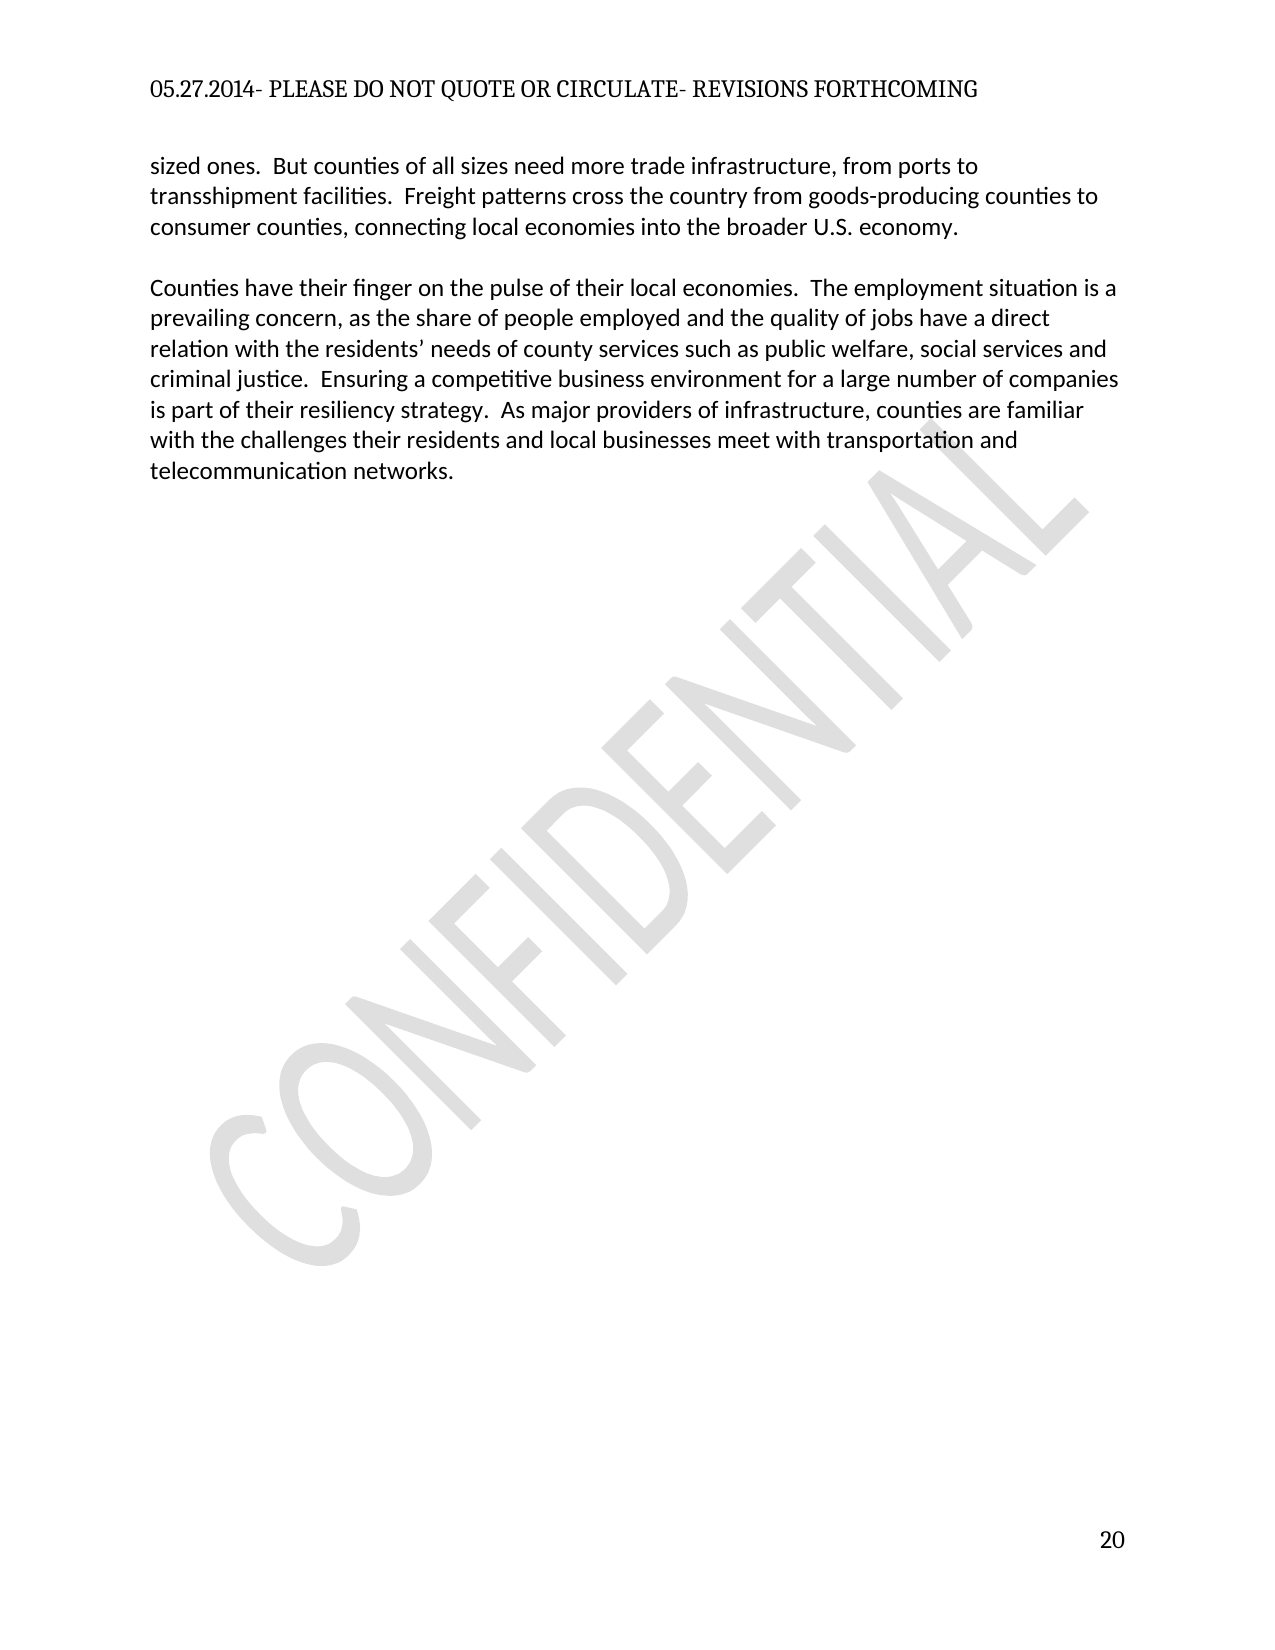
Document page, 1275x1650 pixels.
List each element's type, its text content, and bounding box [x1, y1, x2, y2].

text Counties have their finger on the pulse of their local economies. The employment situation is a prevailing concern, as the share of people employed and the quality of jobs have a direct relation with the residents’ needs of county services such as public welfare, social services and criminal justice. Ensuring a competitive business environment for a large number of companies is part of their resiliency strategy. As major providers of infrastructure, counties are familiar with the challenges their residents and local businesses meet with transportation and telecommunication networks. [150, 272, 1125, 486]
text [150, 150, 1125, 242]
